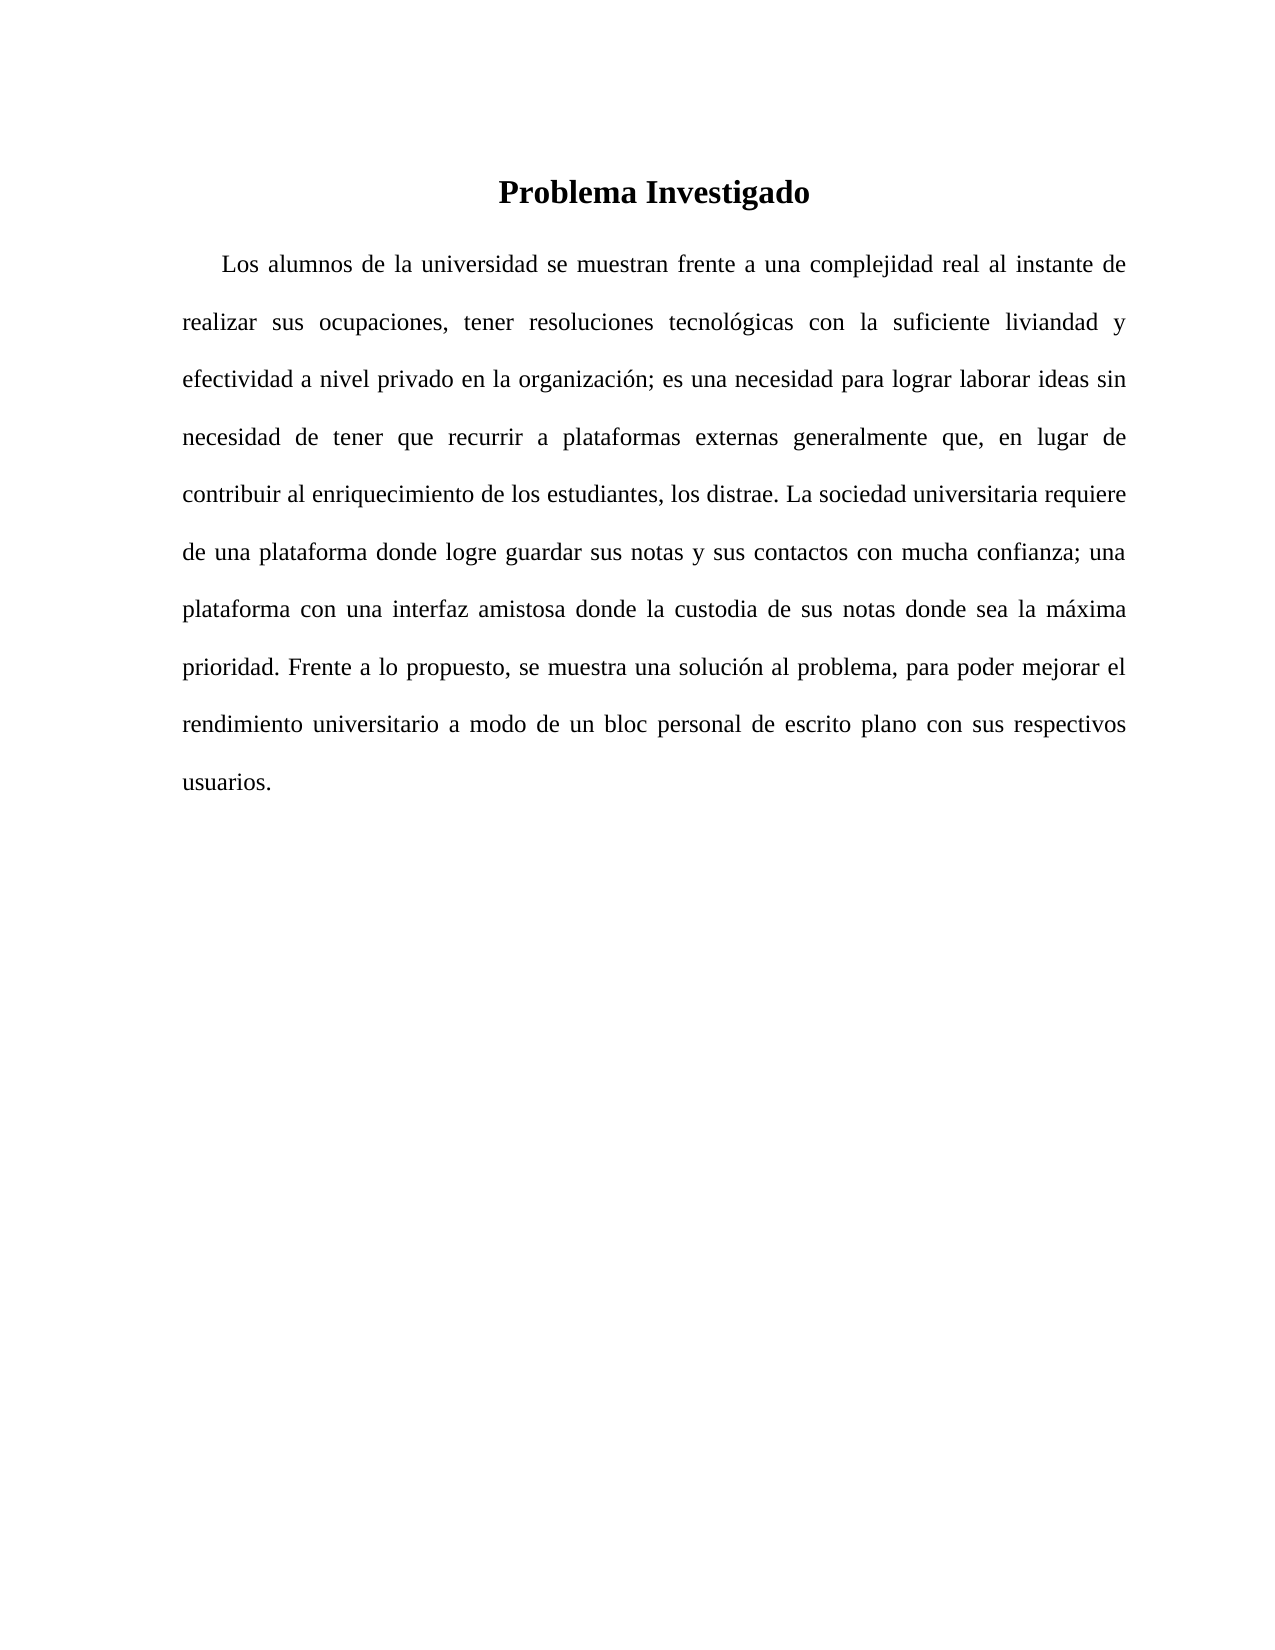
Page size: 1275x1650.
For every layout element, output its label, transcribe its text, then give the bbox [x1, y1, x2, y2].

subtitle Problema Investigado [181, 173, 1127, 211]
text Los alumnos de la universidad se muestran frente a una complejidad real al instante de realizar sus ocupaciones, tener resoluciones tecnológicas con la suficiente liviandad y efectividad a nivel privado en la organización; es una necesidad para lograr laborar ideas sin necesidad de tener que recurrir a plataformas externas generalmente que, en lugar de contribuir al enriquecimiento de los estudiantes, los distrae. La sociedad universitaria requiere de una plataforma donde logre guardar sus notas y sus contactos con mucha confianza; una plataforma con una interfaz amistosa donde la custodia de sus notas donde sea la máxima prioridad. Frente a lo propuesto, se muestra una solución al problema, para poder mejorar el rendimiento universitario a modo de un bloc personal de escrito plano con sus respectivos usuarios. [182, 249, 1127, 796]
